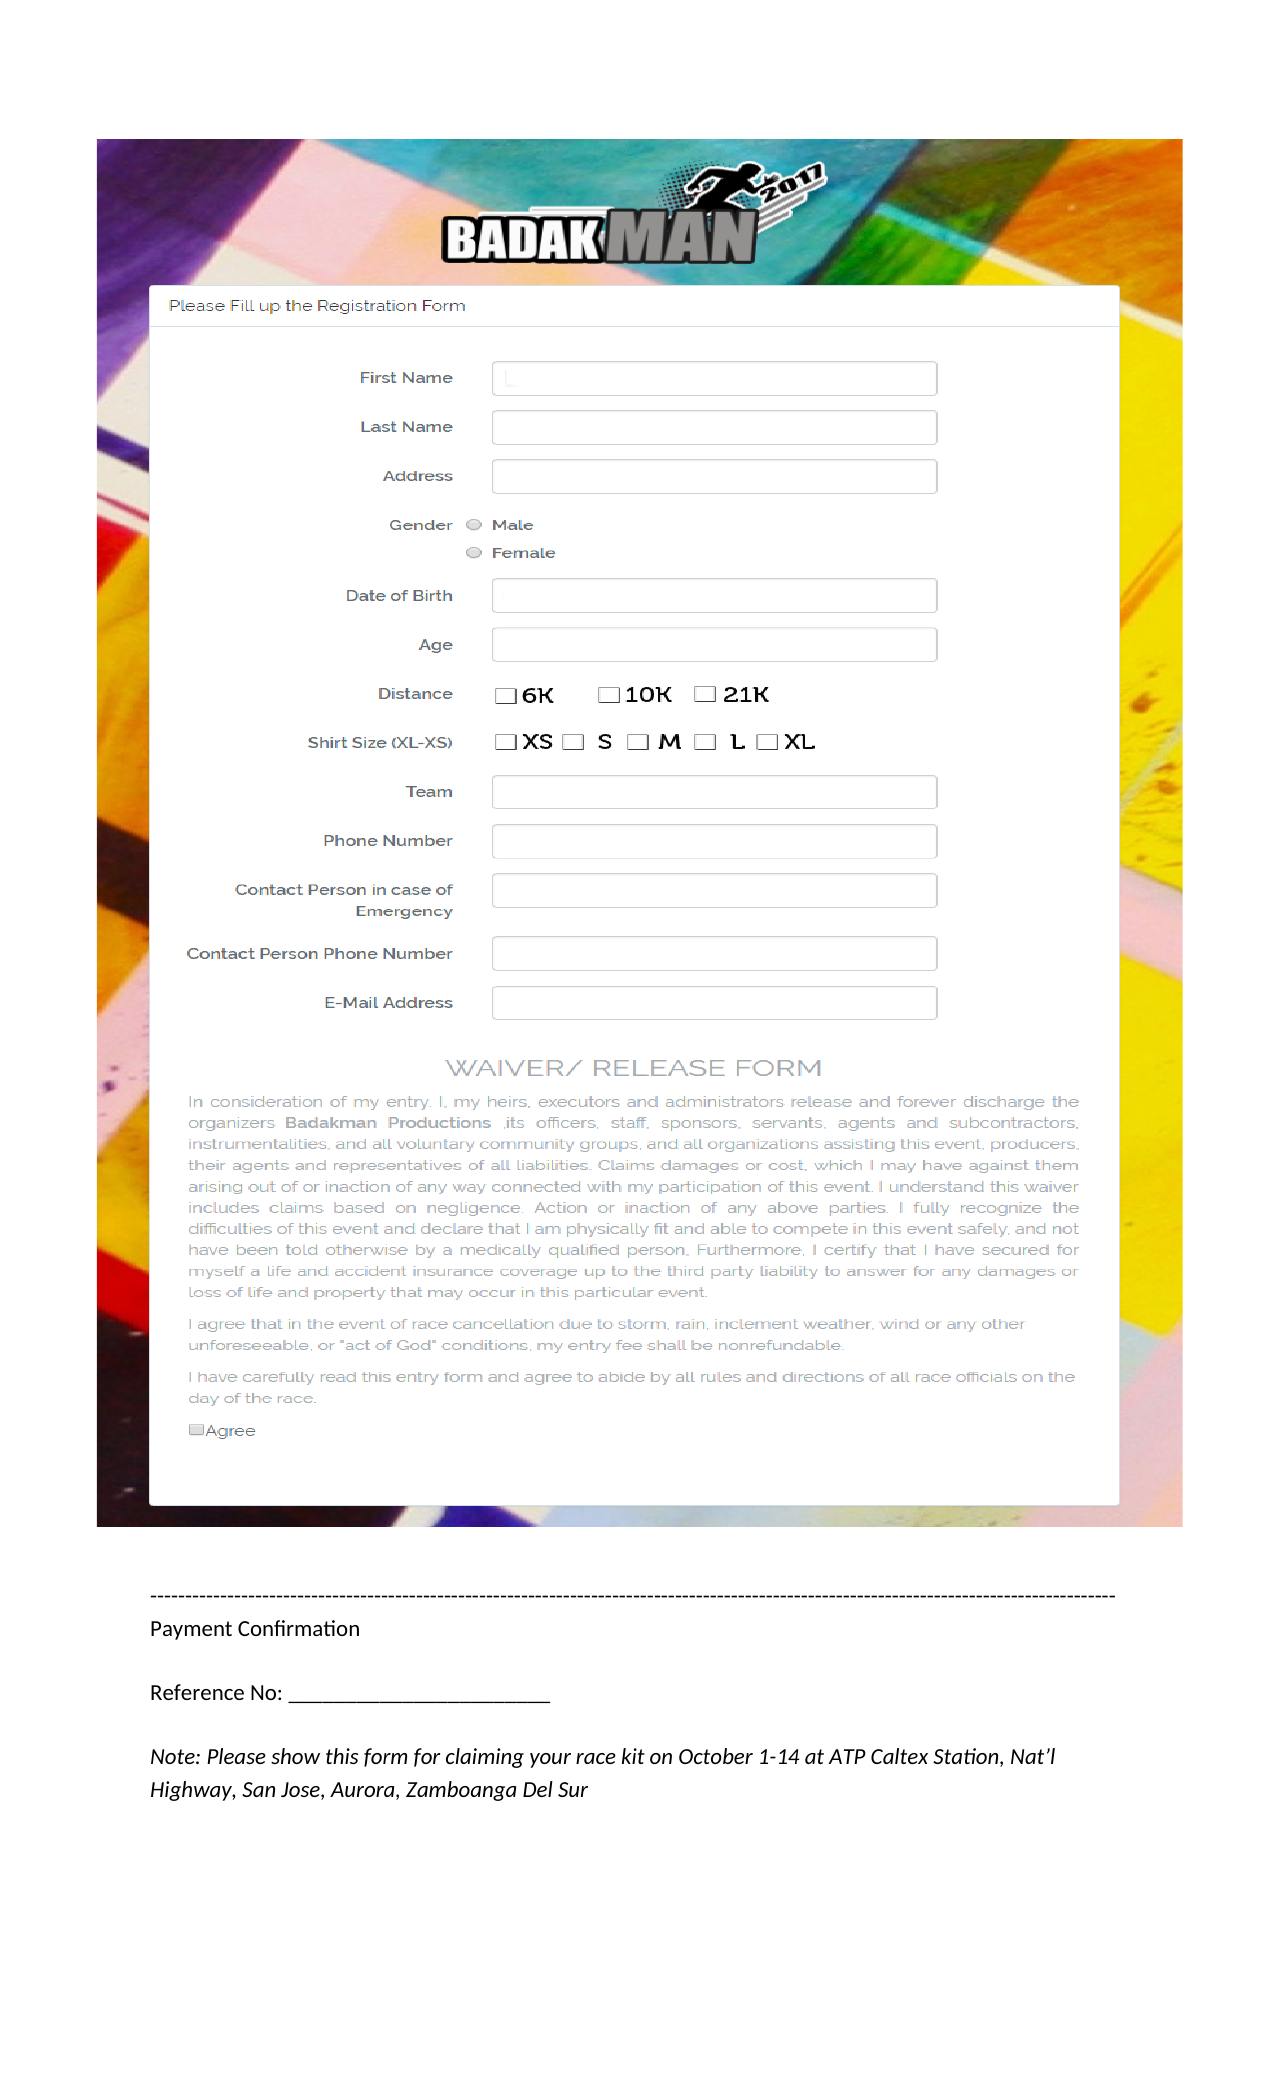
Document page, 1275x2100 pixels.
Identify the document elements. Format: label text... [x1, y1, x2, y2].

text ------------------------------------------------------------------------------------------------------------------------------------------ Payment Confirmation Reference No: _______________________ Note: Please show this form for claiming your race kit on October 1-14 at ATP Caltex Station, Nat’l Highway, San Jose, Aurora, Zamboanga Del Sur [150, 1582, 1125, 1803]
picture [96, 139, 1183, 1527]
